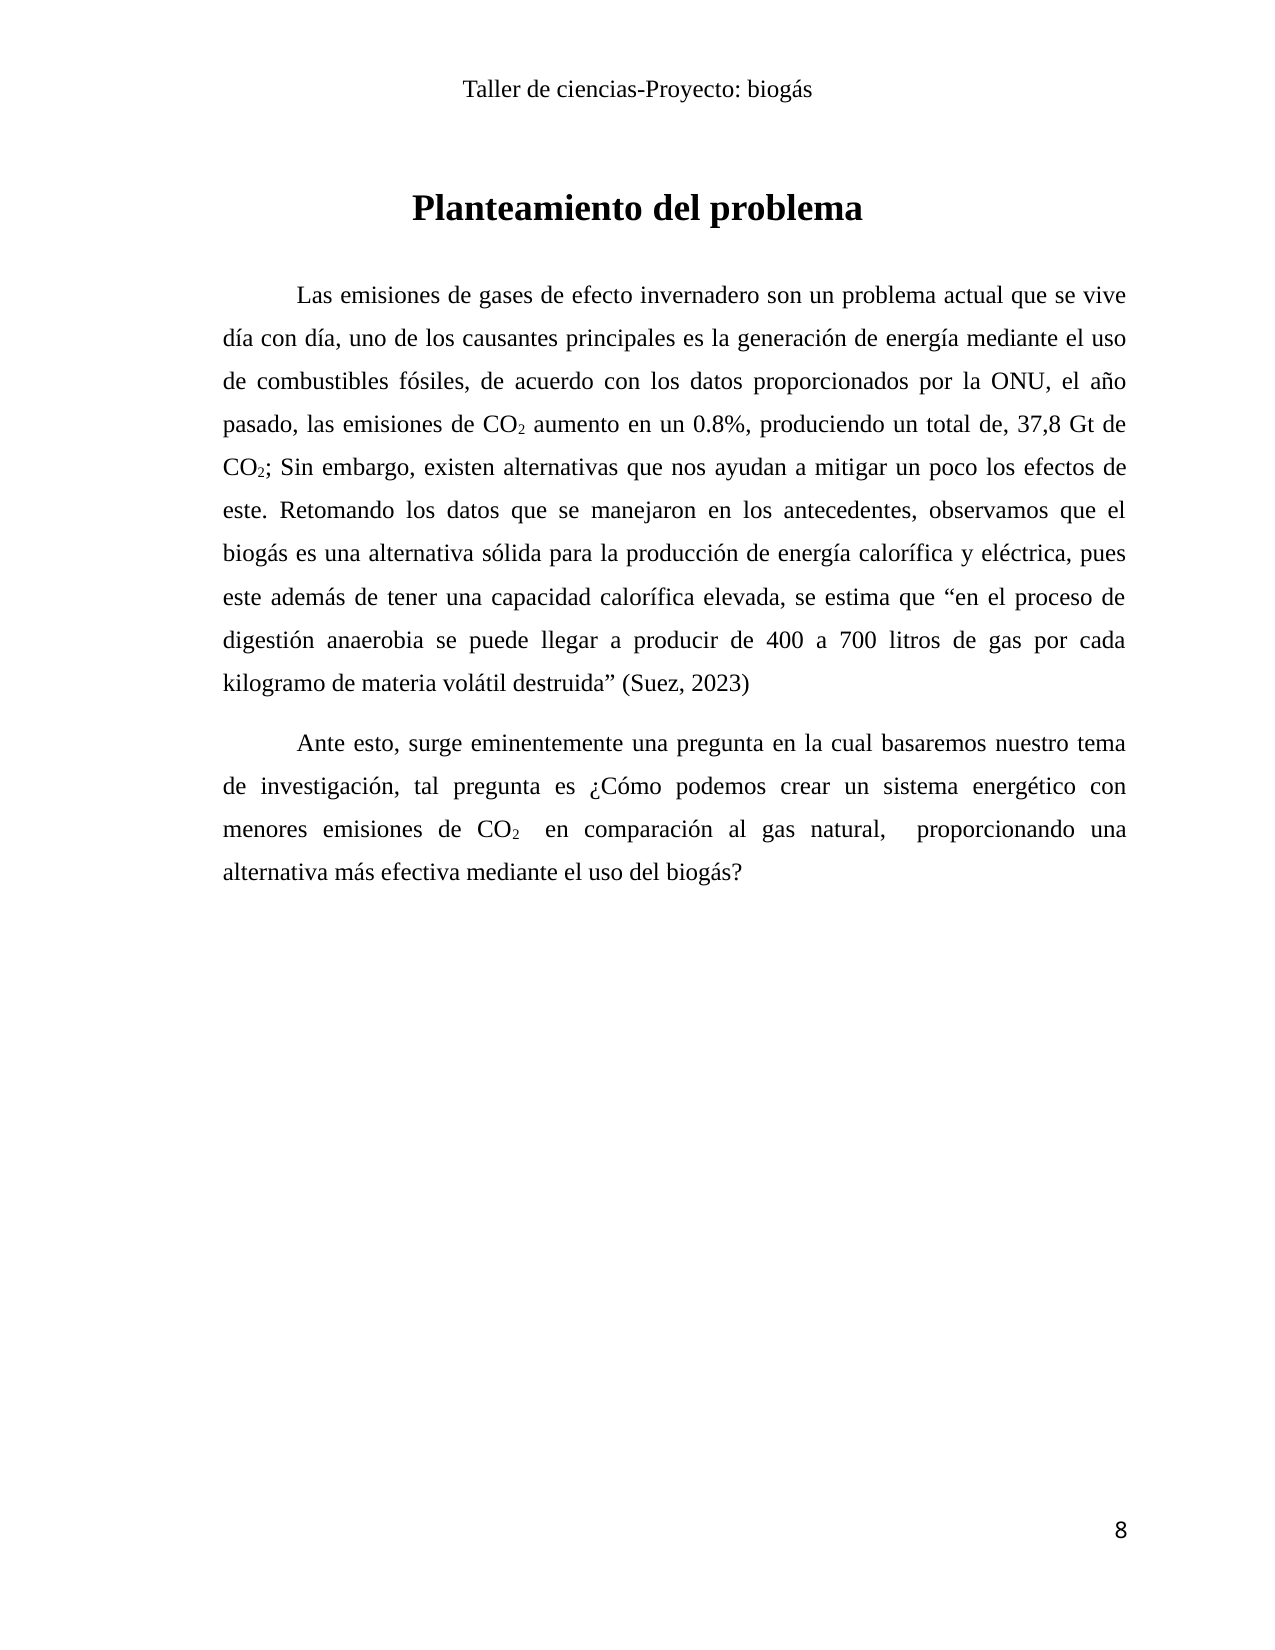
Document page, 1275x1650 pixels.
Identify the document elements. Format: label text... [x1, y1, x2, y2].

text Ante esto, surge eminentemente una pregunta en la cual basaremos nuestro tema de investigación, tal pregunta es ¿Cómo podemos crear un sistema energético con menores emisiones de CO2 en comparación al gas natural, proporcionando una alternativa más efectiva mediante el uso del biogás? [223, 728, 1127, 886]
subtitle Planteamiento del problema [148, 185, 1127, 228]
text Las emisiones de gases de efecto invernadero son un problema actual que se vive día con día, uno de los causantes principales es la generación de energía mediante el uso de combustibles fósiles, de acuerdo con los datos proporcionados por la ONU, el año pasado, las emisiones de CO2 aumento en un 0.8%, produciendo un total de, 37,8 Gt de CO2; Sin embargo, existen alternativas que nos ayudan a mitigar un poco los efectos de este. Retomando los datos que se manejaron en los antecedentes, observamos que el biogás es una alternativa sólida para la producción de energía calorífica y eléctrica, pues este además de tener una capacidad calorífica elevada, se estima que “en el proceso de digestión anaerobia se puede llegar a producir de 400 a 700 litros de gas por cada kilogramo de materia volátil destruida” [223, 280, 1127, 697]
